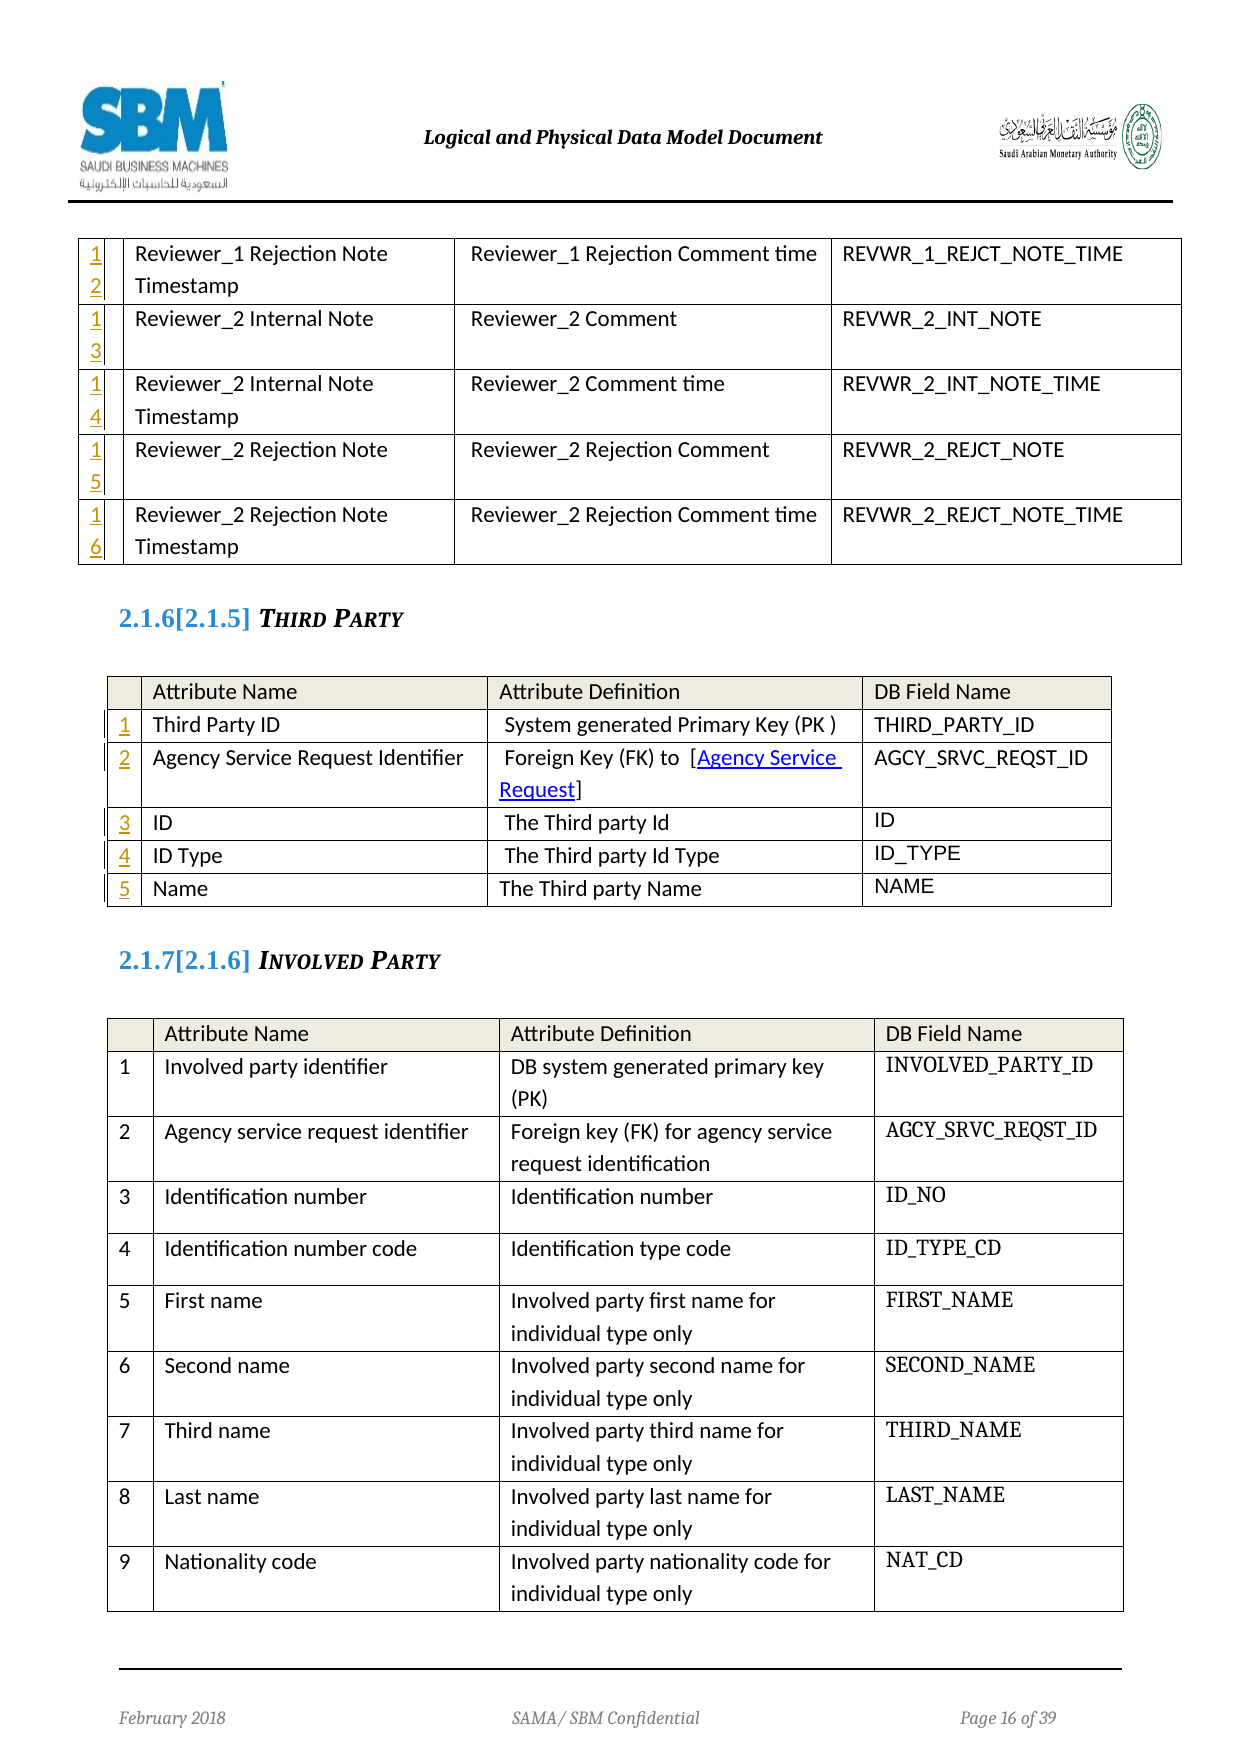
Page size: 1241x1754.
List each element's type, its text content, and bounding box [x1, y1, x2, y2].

table_cell [108, 743, 141, 807]
table_cell LAST_NAME [875, 1482, 1123, 1546]
table_cell REVWR_1_REJCT_NOTE_TIME [832, 239, 1181, 303]
table_header [108, 1019, 153, 1051]
table_cell INVOLVED_PARTY_ID [875, 1052, 1123, 1116]
table_cell Foreign key (FK) for agency service request identification [500, 1117, 874, 1181]
table_cell THIRD_PARTY_ID [863, 710, 1111, 742]
table_cell Identification number [500, 1182, 874, 1233]
table_cell [108, 841, 141, 873]
table_cell [108, 710, 141, 742]
table_cell ID_NO [875, 1182, 1123, 1233]
table_cell DB system generated primary key (PK) [500, 1052, 874, 1116]
table_cell 7 [108, 1417, 153, 1481]
table_cell 4 [108, 1234, 153, 1285]
table_cell Reviewer_2 Rejection Comment [455, 435, 831, 499]
table_cell Reviewer_1 Rejection Note Timestamp [124, 239, 454, 303]
table_cell Foreign Key (FK) to [Agency Service Request] [488, 743, 862, 807]
table_cell ID_TYPE_CD [875, 1234, 1123, 1285]
table_cell Third Party ID [142, 710, 487, 742]
table_cell 1 [108, 1052, 153, 1116]
table_header DB Field Name [863, 677, 1111, 709]
table_cell Reviewer_2 Comment [455, 305, 831, 368]
table_cell Involved party identifier [154, 1052, 499, 1116]
table_cell Reviewer_2 Rejection Note Timestamp [124, 500, 454, 564]
table_cell System generated Primary Key (PK ) [488, 710, 862, 742]
table_cell [79, 500, 123, 564]
table_cell Identification type code [500, 1234, 874, 1285]
table_cell Reviewer_2 Rejection Comment time [455, 500, 831, 564]
table_cell SECOND_NAME [875, 1352, 1123, 1416]
table_cell The Third party Id Type [488, 841, 862, 873]
table_cell 2 [108, 1117, 153, 1181]
table_cell Involved party nationality code for individual type only [500, 1547, 874, 1611]
table_cell Involved party second name for individual type only [500, 1352, 874, 1416]
table_cell Agency service request identifier [154, 1117, 499, 1181]
table_cell [108, 808, 141, 840]
table_cell The Third party Name [488, 874, 862, 906]
table_cell Reviewer_1 Rejection Comment time [455, 239, 831, 303]
table_cell AGCY_SRVC_REQST_ID [875, 1117, 1123, 1181]
table_cell Involved party first name for individual type only [500, 1286, 874, 1351]
table_header Attribute Definition [500, 1019, 874, 1051]
table_cell [79, 239, 123, 303]
table_cell REVWR_2_INT_NOTE [832, 305, 1181, 368]
table_header [108, 677, 141, 709]
table_cell [79, 305, 123, 368]
table_cell Reviewer_2 Internal Note [124, 305, 454, 368]
table_cell [108, 874, 141, 906]
table_cell Involved party last name for individual type only [500, 1482, 874, 1546]
table_cell Reviewer_2 Internal Note Timestamp [124, 370, 454, 434]
table_cell Agency Service Request Identifier [142, 743, 487, 807]
table_cell NAT_CD [875, 1547, 1123, 1611]
table_cell Identification number [154, 1182, 499, 1233]
table_cell Reviewer_2 Comment time [455, 370, 831, 434]
table_cell The Third party Id [488, 808, 862, 840]
table_cell Second name [154, 1352, 499, 1416]
table_cell REVWR_2_INT_NOTE_TIME [832, 370, 1181, 434]
table_header Attribute Name [154, 1019, 499, 1051]
table_cell Last name [154, 1482, 499, 1546]
table_cell First name [154, 1286, 499, 1351]
table_cell REVWR_2_REJCT_NOTE_TIME [832, 500, 1181, 564]
table_cell AGCY_SRVC_REQST_ID [863, 743, 1111, 807]
subtitle Third Party [118, 602, 1122, 634]
table_header Attribute Name [142, 677, 487, 709]
table_cell [79, 370, 123, 434]
table_cell 8 [108, 1482, 153, 1546]
table_cell Identification number code [154, 1234, 499, 1285]
table_cell ID [142, 808, 487, 840]
table_cell Name [142, 874, 487, 906]
table_cell [79, 435, 123, 499]
table_cell Involved party third name for individual type only [500, 1417, 874, 1481]
table_cell NAME [863, 874, 1111, 906]
table_cell 5 [108, 1286, 153, 1351]
table_cell Third name [154, 1417, 499, 1481]
table_cell REVWR_2_REJCT_NOTE [832, 435, 1181, 499]
table_header DB Field Name [875, 1019, 1123, 1051]
table_cell Nationality code [154, 1547, 499, 1611]
picture [78, 81, 229, 194]
table_cell ID [863, 808, 1111, 840]
picture [998, 100, 1162, 175]
table_cell 3 [108, 1182, 153, 1233]
table_cell 6 [108, 1352, 153, 1416]
table_cell ID_TYPE [863, 841, 1111, 873]
table_cell Reviewer_2 Rejection Note [124, 435, 454, 499]
table_cell 9 [108, 1547, 153, 1611]
table_cell THIRD_NAME [875, 1417, 1123, 1481]
table_cell ID Type [142, 841, 487, 873]
table_header Attribute Definition [488, 677, 862, 709]
subtitle Involved Party [118, 944, 1122, 976]
table_cell FIRST_NAME [875, 1286, 1123, 1351]
